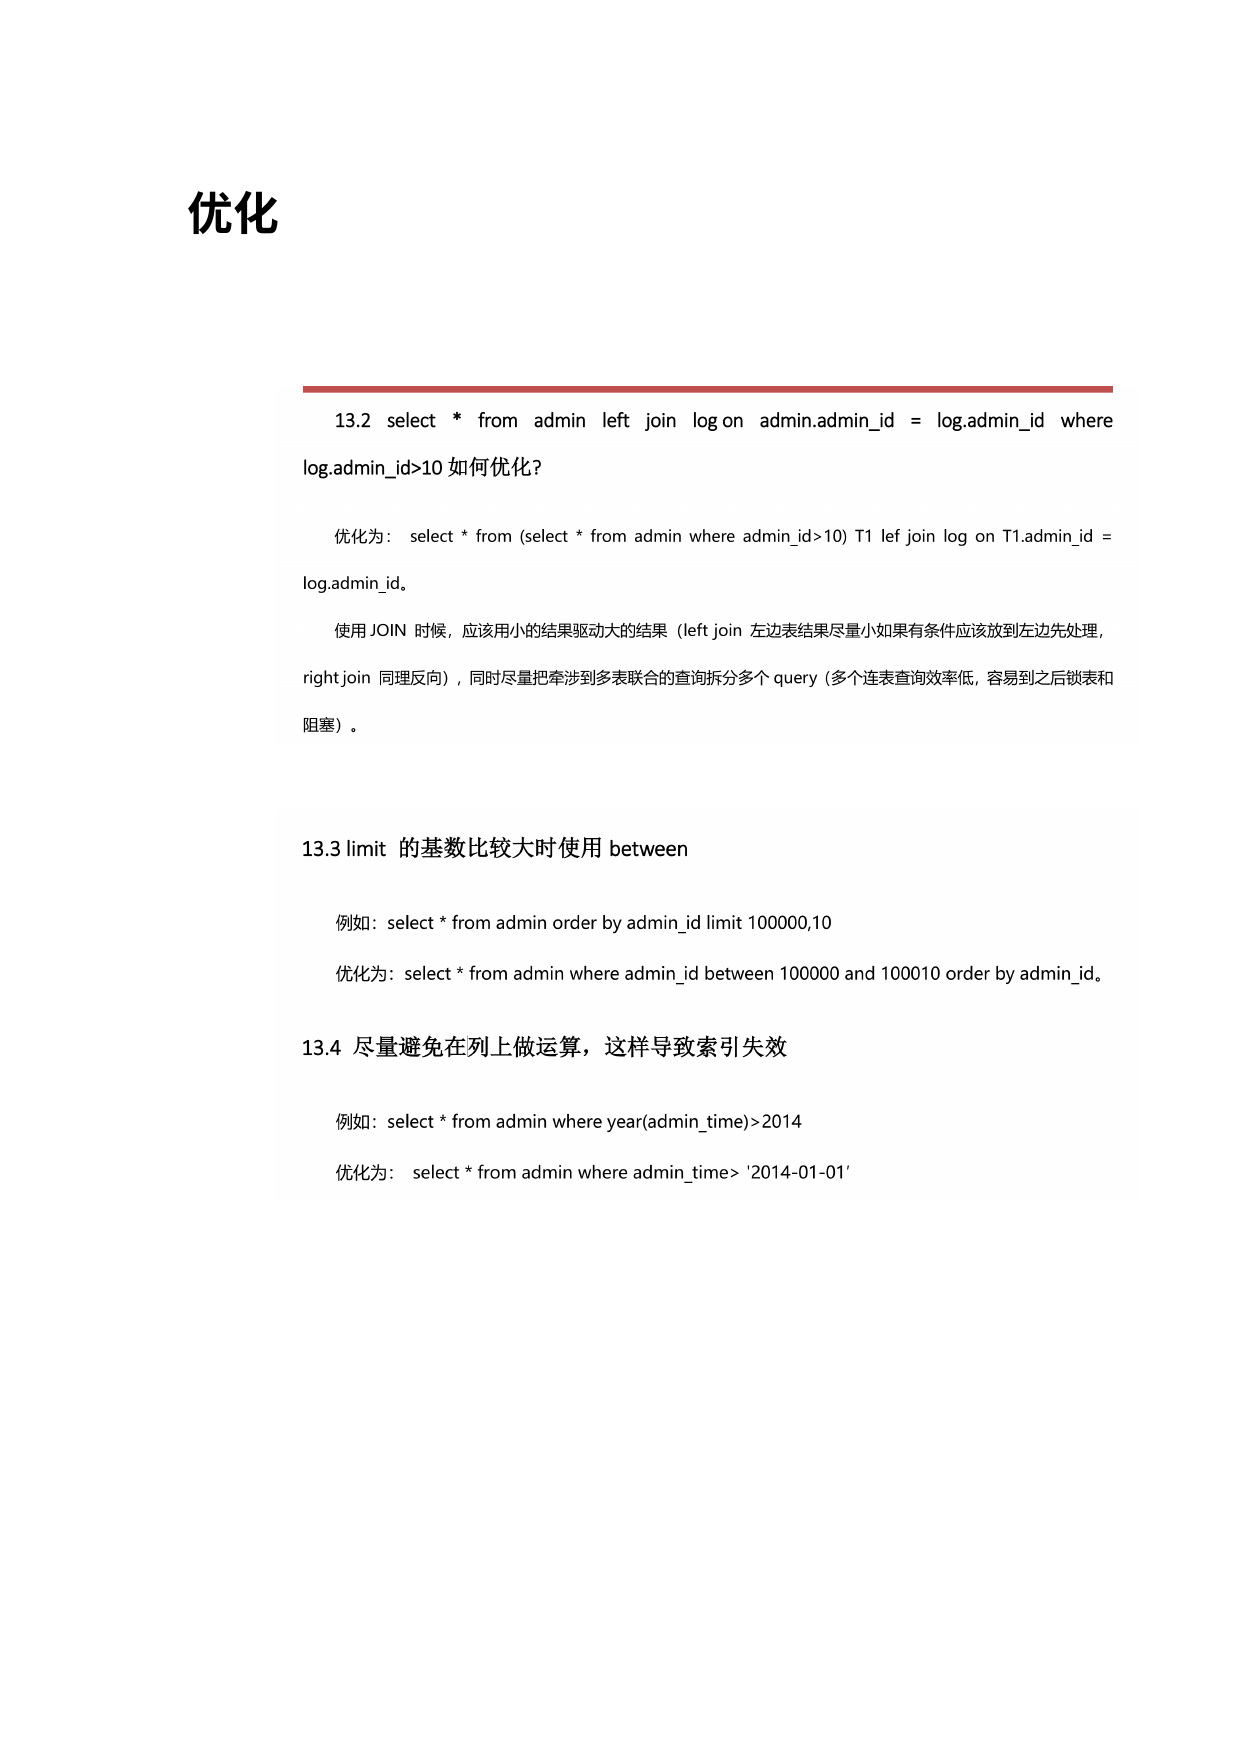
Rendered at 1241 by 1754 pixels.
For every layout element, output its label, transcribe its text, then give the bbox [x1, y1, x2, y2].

picture [275, 809, 1139, 1202]
subtitle 优化 [187, 162, 1053, 259]
picture [275, 386, 1139, 746]
